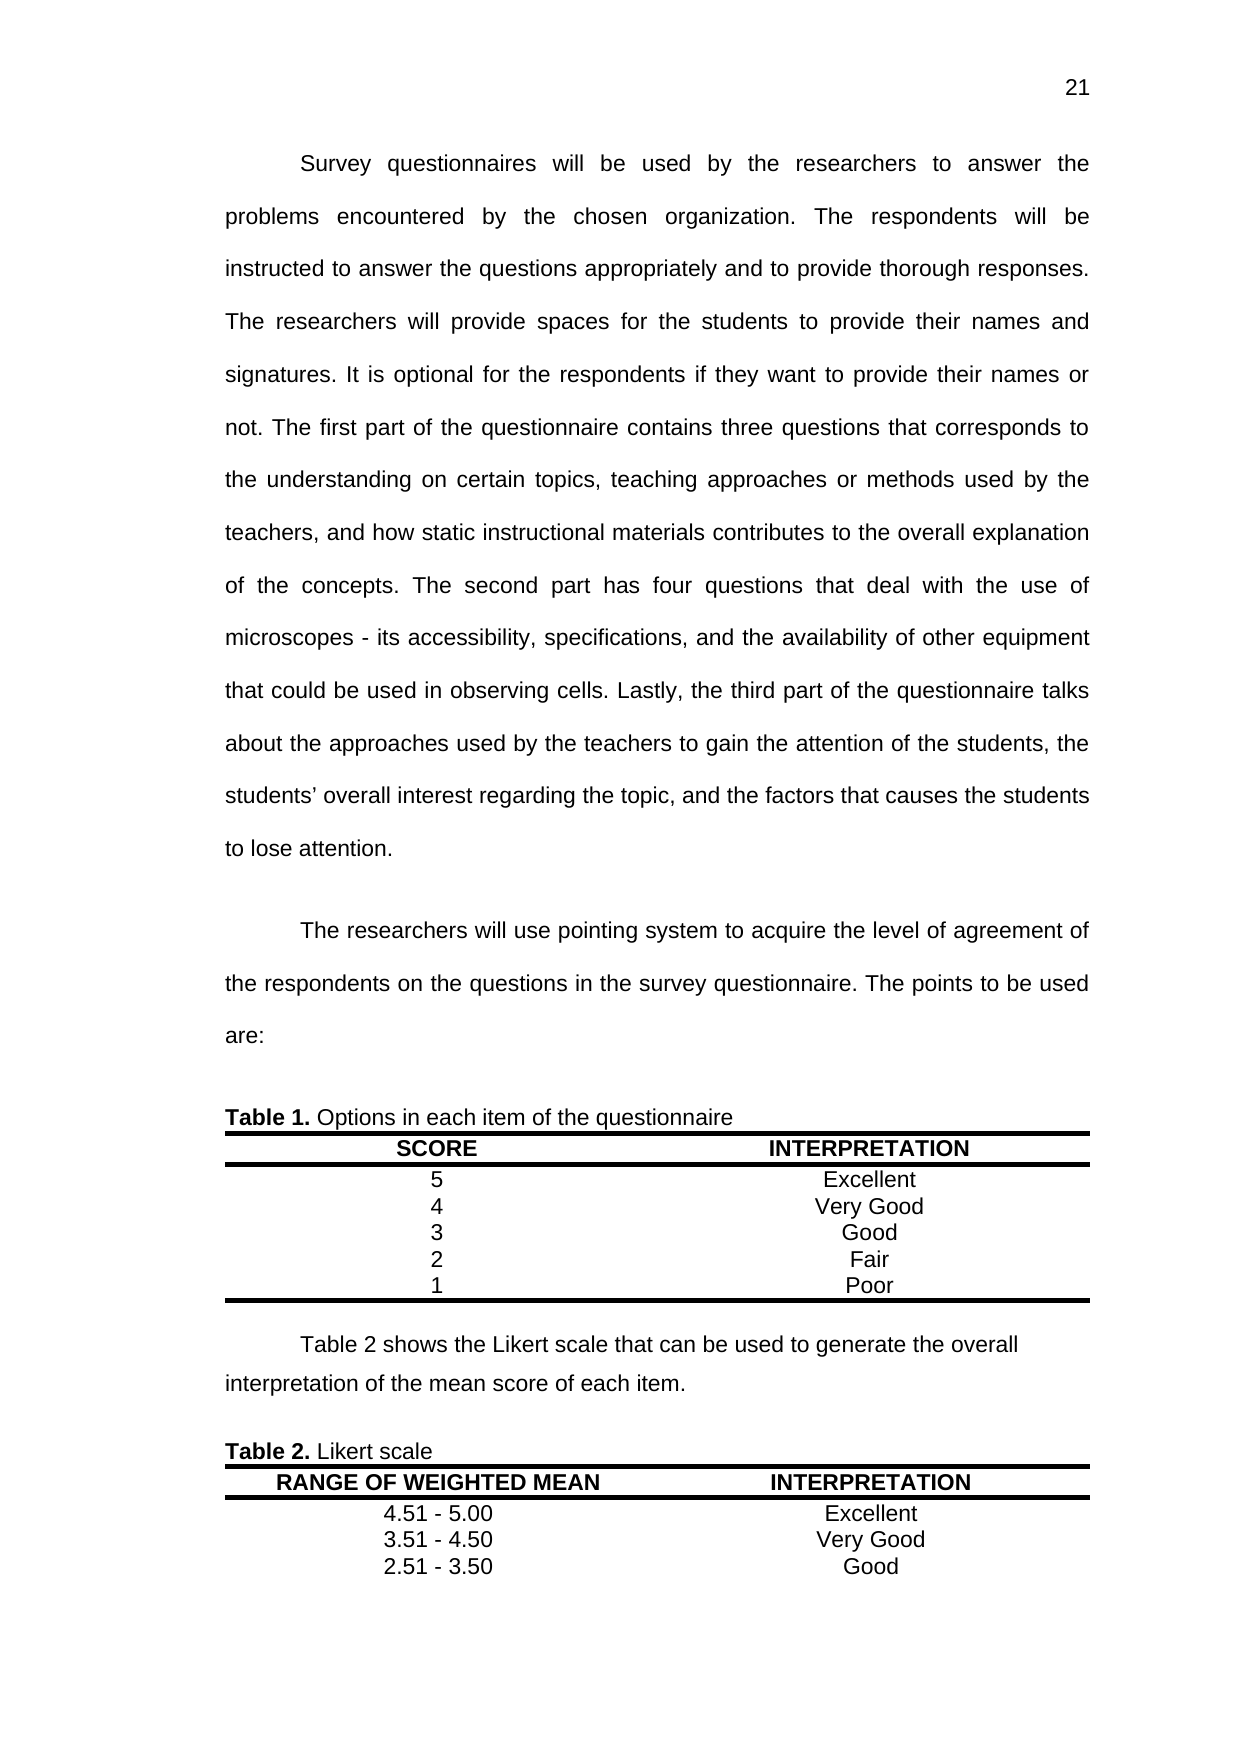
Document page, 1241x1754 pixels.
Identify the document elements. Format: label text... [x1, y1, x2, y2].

text Table 2 shows the Likert scale that can be used to generate the overall interpretation of the mean score of each item. [225, 1331, 1090, 1397]
table_cell 2 [225, 1246, 648, 1272]
table_cell Good [651, 1553, 1090, 1579]
text Survey questionnaires will be used by the researchers to answer the problems encountered by the chosen organization. The respondents will be instructed to answer the questions appropriately and to provide thorough responses. The researchers will provide spaces for the students to provide their names and signatures. It is optional for the respondents if they want to provide their names or not. The first part of the questionnaire contains three questions that corresponds to the understanding on certain topics, teaching approaches or methods used by the teachers, and how static instructional materials contributes to the overall explanation of the concepts. The second part has four questions that deal with the use of microscopes - its accessibility, specifications, and the availability of other equipment that could be used in observing cells. Lastly, the third part of the questionnaire talks about the approaches used by the teachers to gain the attention of the students, the students’ overall interest regarding the topic, and the factors that causes the students to lose attention. [225, 150, 1090, 862]
text The researchers will use pointing system to acquire the level of agreement of the respondents on the questions in the survey questionnaire. The points to be used are: [225, 917, 1090, 1049]
table_cell 3.51 - 4.50 [225, 1526, 651, 1553]
table_cell Very Good [651, 1526, 1090, 1553]
table_header RANGE OF WEIGHTED MEAN [225, 1469, 651, 1495]
table_cell 1 [225, 1272, 648, 1298]
table_cell 2.51 - 3.50 [225, 1553, 651, 1579]
table_cell 3 [225, 1219, 648, 1246]
table_cell 4.51 - 5.00 [225, 1500, 651, 1526]
table_cell 5 [225, 1167, 648, 1193]
table_cell Poor [648, 1272, 1090, 1298]
table_header SCORE [225, 1136, 648, 1162]
table_cell Excellent [651, 1500, 1090, 1526]
table_cell Good [648, 1219, 1090, 1246]
table_cell Fair [648, 1246, 1090, 1272]
table_header INTERPRETATION [651, 1469, 1090, 1495]
table_cell Excellent [648, 1167, 1090, 1193]
text Table 2. Likert scale [225, 1438, 1090, 1464]
table_cell 4 [225, 1193, 648, 1219]
table_cell Very Good [648, 1193, 1090, 1219]
table_header INTERPRETATION [648, 1136, 1090, 1162]
text Table 1. Options in each item of the questionnaire [225, 1104, 1090, 1131]
